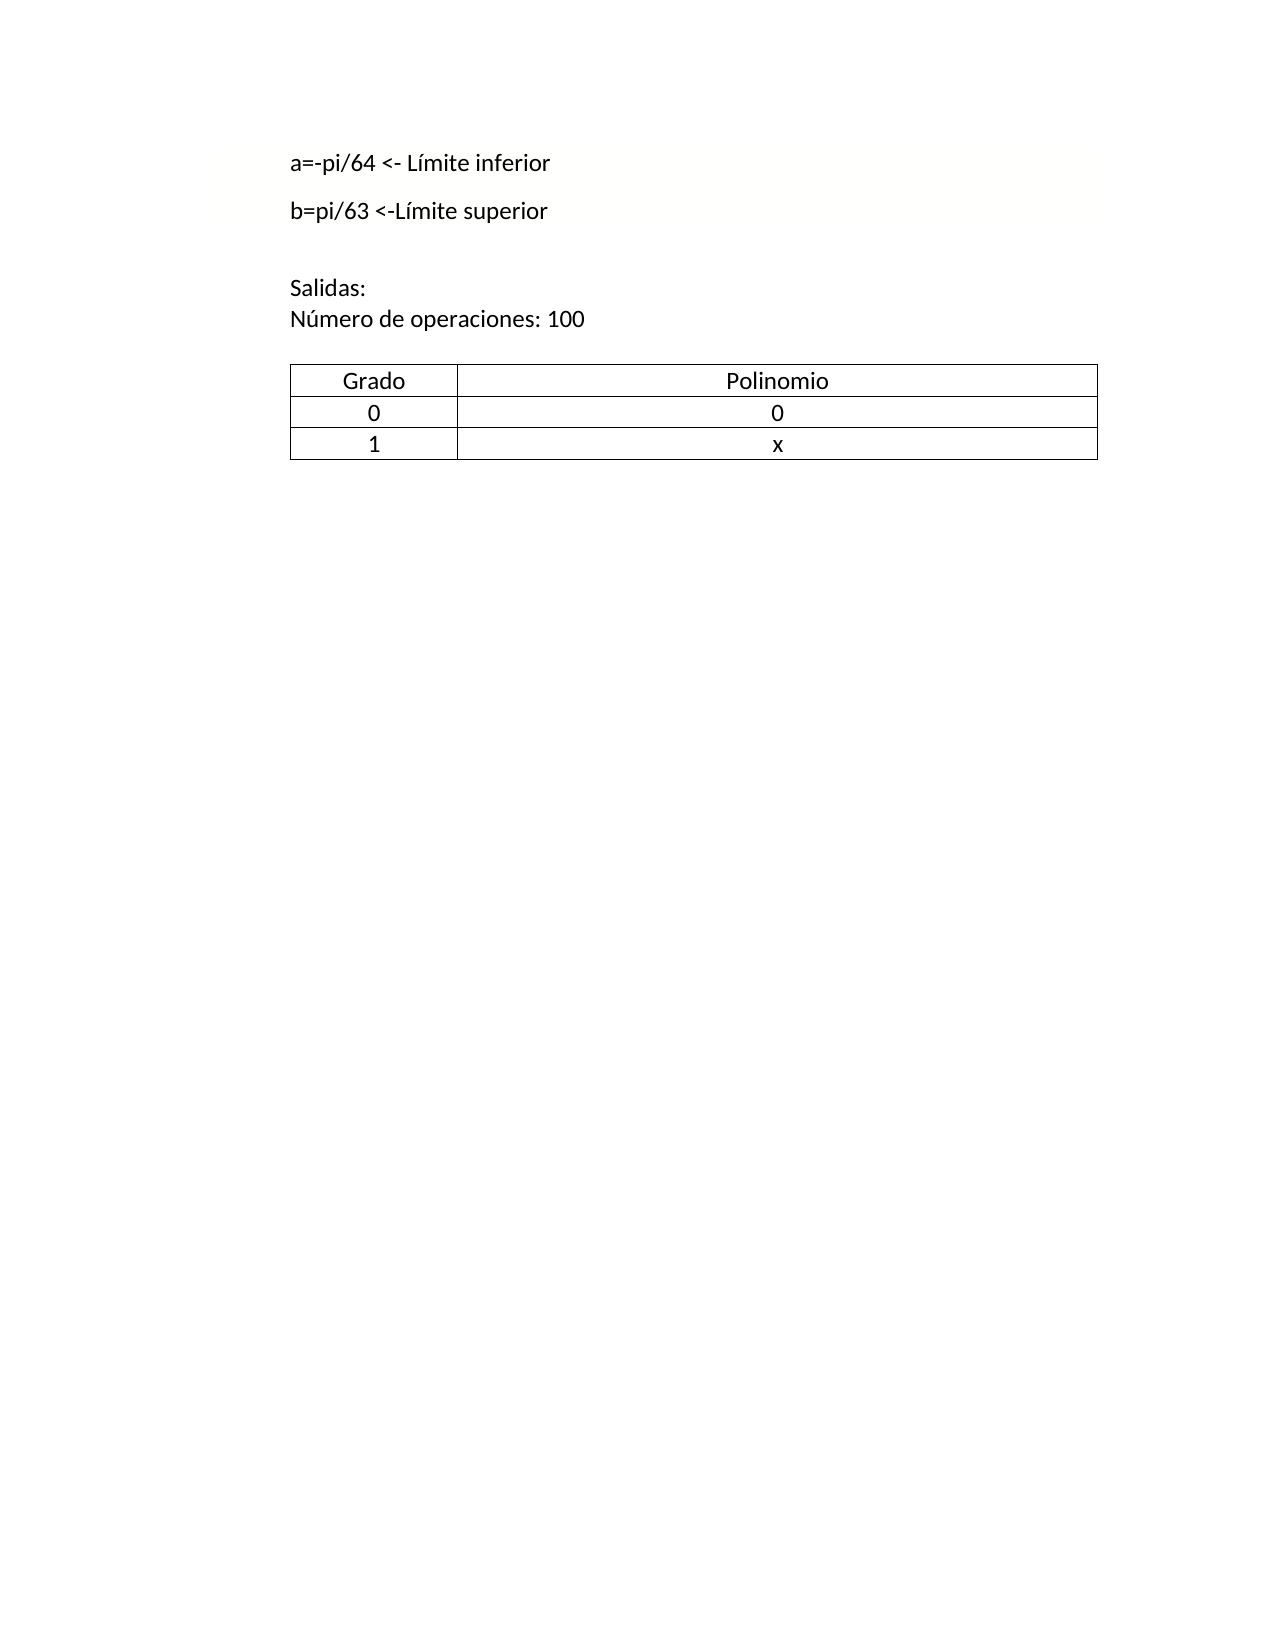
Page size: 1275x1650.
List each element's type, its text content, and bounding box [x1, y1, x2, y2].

table_cell x [458, 428, 1097, 459]
text Número de operaciones: 100 [290, 303, 1098, 333]
text b=pi/63 <-Límite superior [216, 195, 1098, 225]
table_header Polinomio [458, 365, 1097, 396]
text a=-pi/64 <- Límite inferior [216, 148, 1098, 178]
table_cell 1 [291, 428, 457, 459]
table_cell 0 [458, 397, 1097, 427]
text Salidas: [290, 272, 1098, 303]
table_cell 0 [291, 397, 457, 427]
table_header Grado [291, 365, 457, 396]
